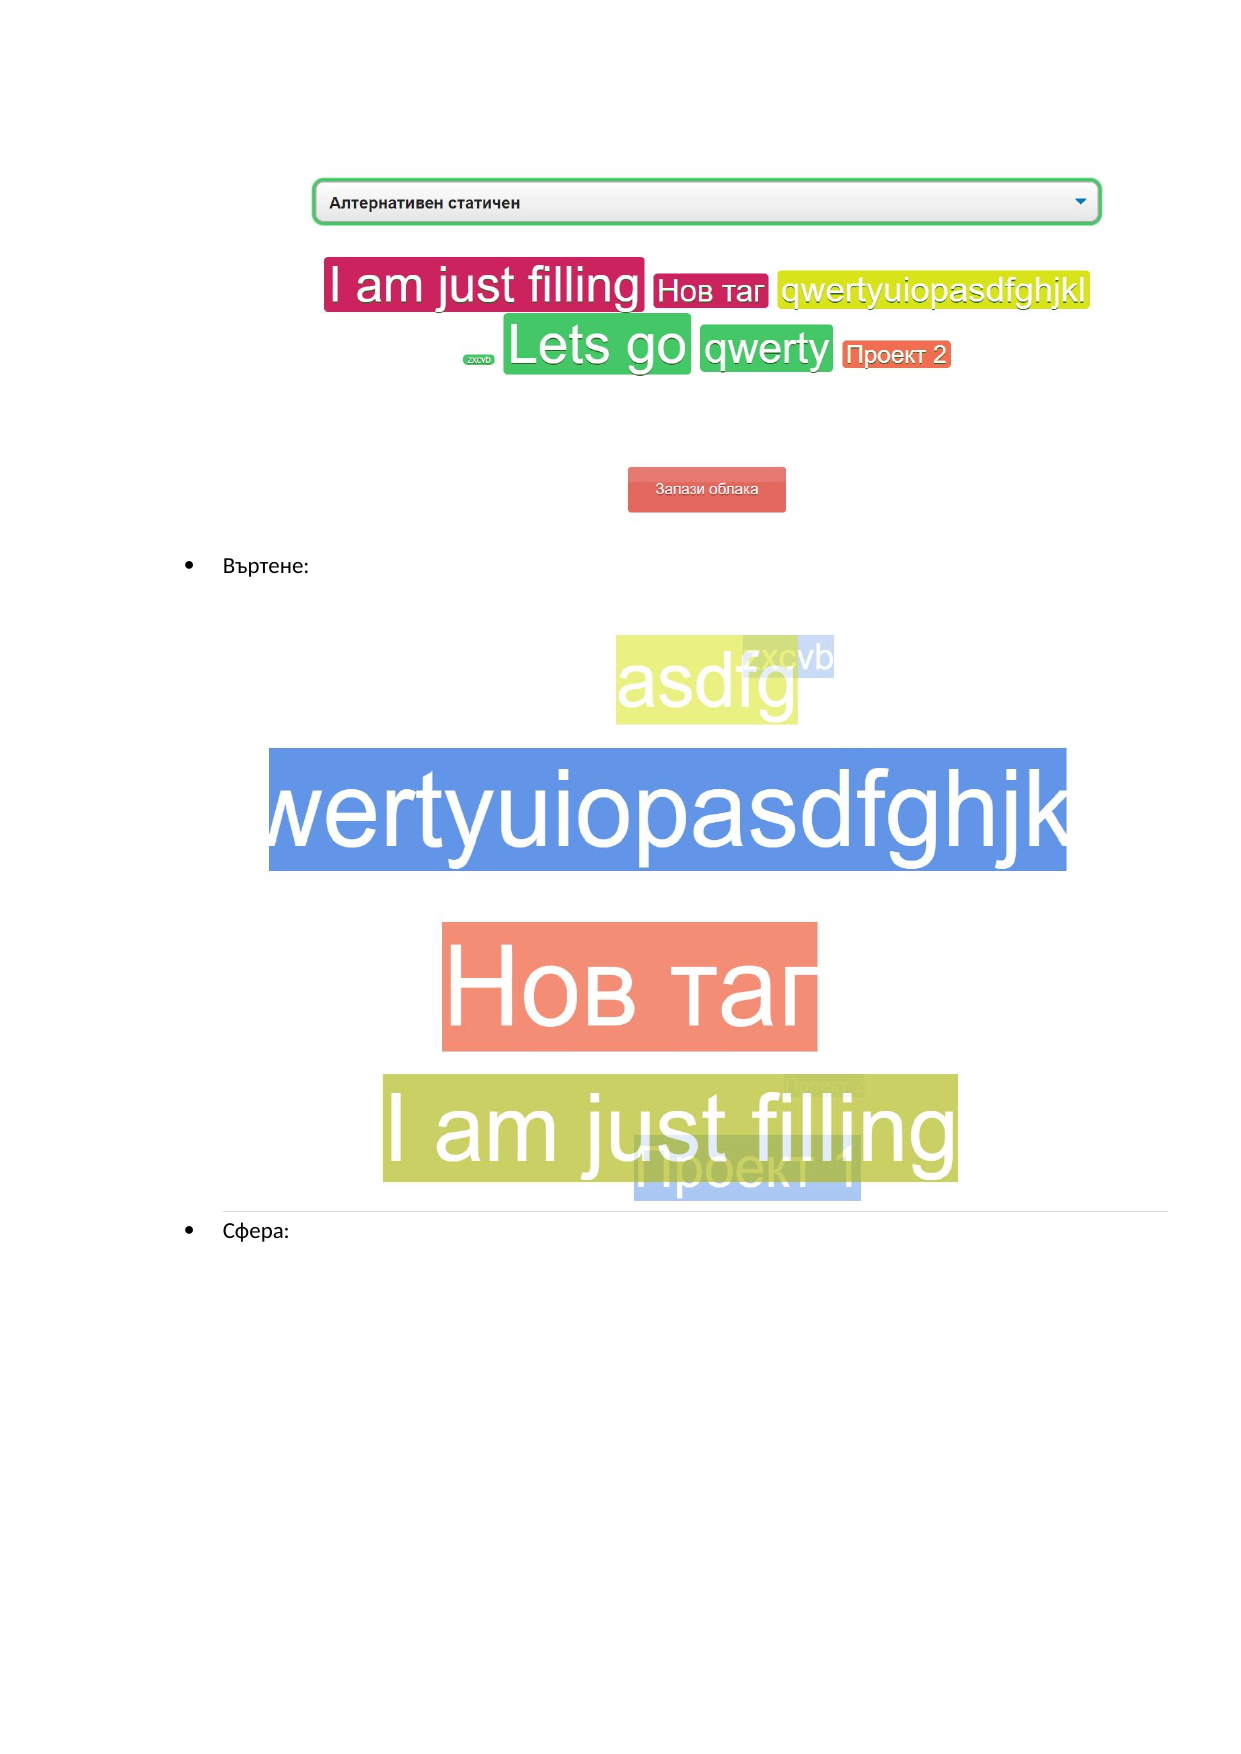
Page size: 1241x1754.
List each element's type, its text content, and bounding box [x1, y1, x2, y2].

picture [222, 147, 1168, 548]
list Сфера: [185, 1216, 1093, 1244]
list Въртене: [185, 551, 1093, 579]
picture [222, 615, 1168, 1212]
